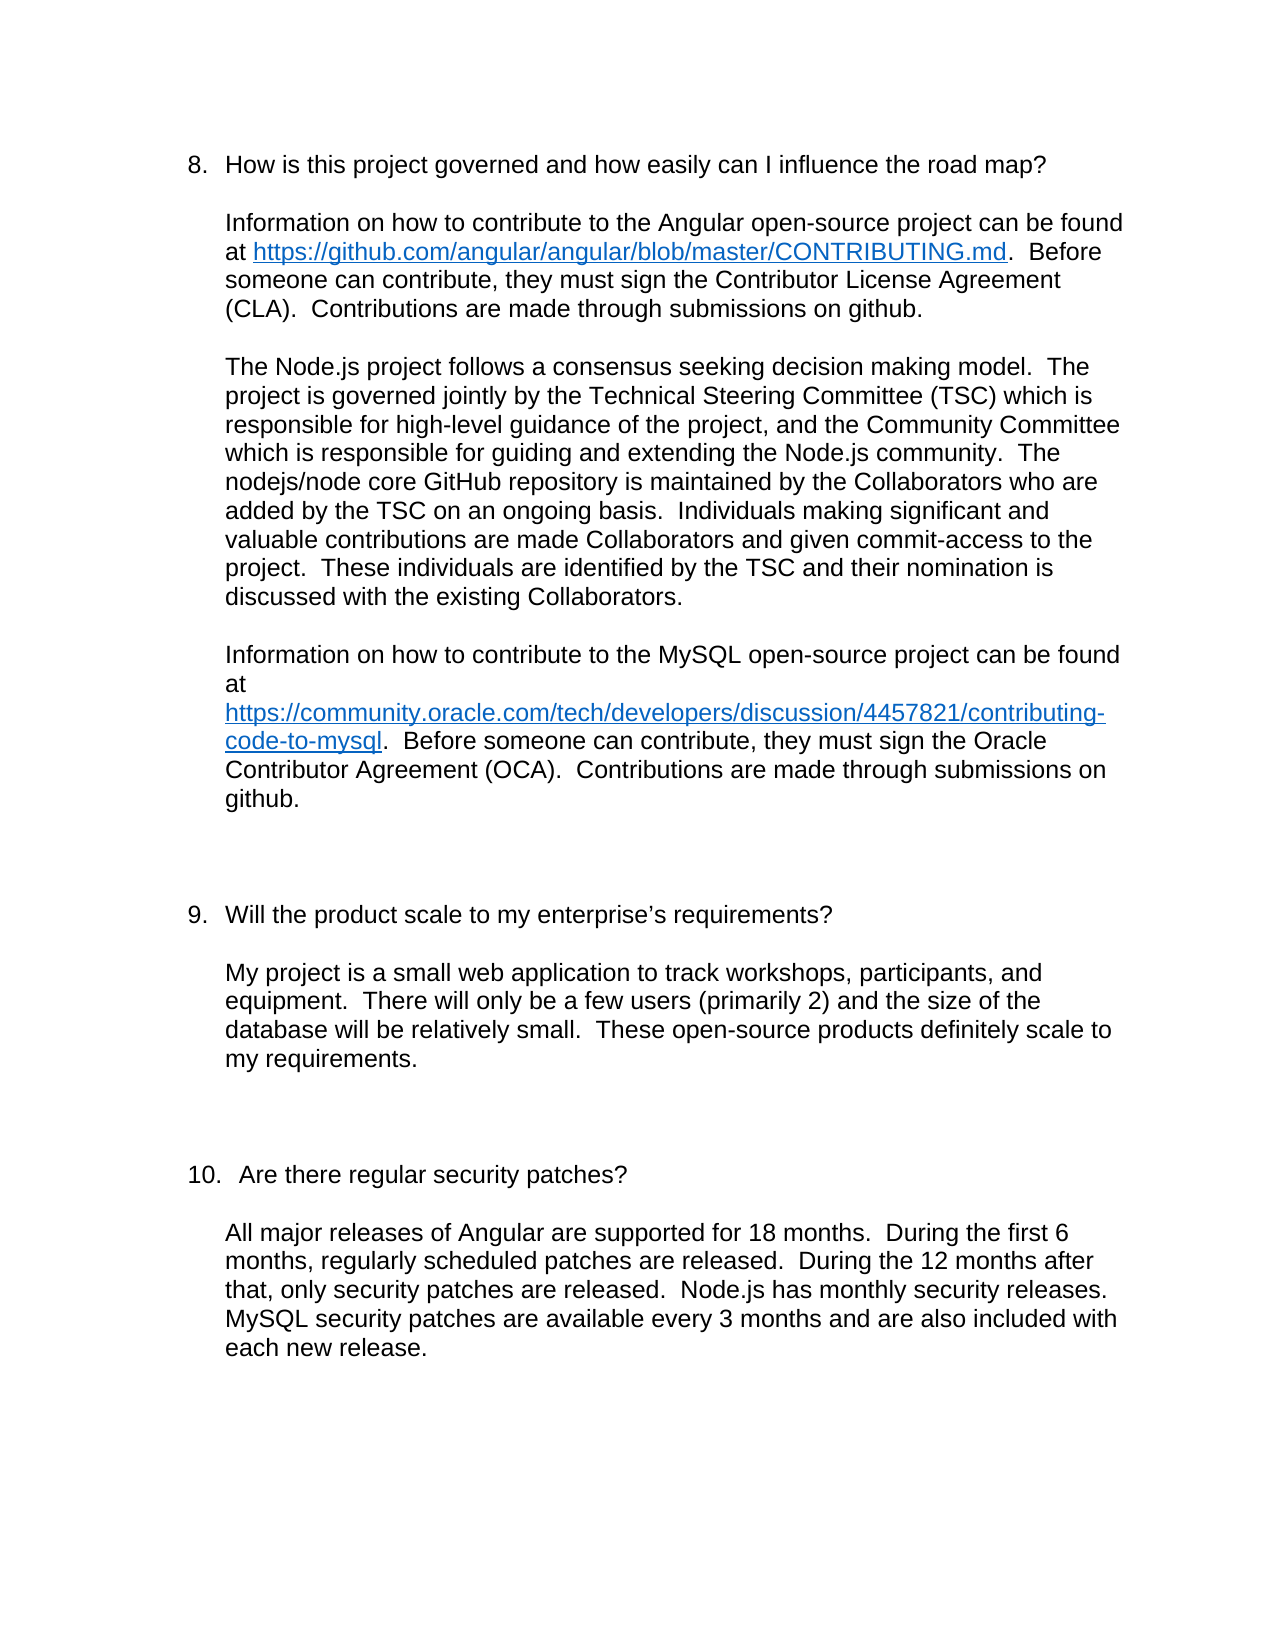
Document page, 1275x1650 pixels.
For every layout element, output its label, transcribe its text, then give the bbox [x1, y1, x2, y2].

list Are there regular security patches? [187, 1159, 1125, 1188]
text All major releases of Angular are supported for 18 months. During the first 6 months, regularly scheduled patches are released. During the 12 months after that, only security patches are released. Node.js has monthly security releases. MySQL security patches are available every 3 months and are also included with each new release. [225, 1217, 1125, 1361]
text My project is a small web application to track workshops, participants, and equipment. There will only be a few users (primarily 2) and the size of the database will be relatively small. These open-source products definitely scale to my requirements. [225, 957, 1125, 1072]
text Information on how to contribute to the MySQL open-source project can be found at https://community.oracle.com/tech/developers/discussion/4457821/contributing-code-to-mysql. Before someone can contribute, they must sign the Oracle Contributor Agreement (OCA). Contributions are made through submissions on github. [225, 640, 1125, 812]
list How is this project governed and how easily can I influence the road map? [187, 150, 1125, 179]
list Will the product scale to my enterprise’s requirements? [187, 899, 1125, 928]
text The Node.js project follows a consensus seeking decision making model. The project is governed jointly by the Technical Steering Committee (TSC) which is responsible for high-level guidance of the project, and the Community Committee which is responsible for guiding and extending the Node.js community. The nodejs/node core GitHub repository is maintained by the Collaborators who are added by the TSC on an ongoing basis. Individuals making significant and valuable contributions are made Collaborators and given commit-access to the project. These individuals are identified by the TSC and their nomination is discussed with the existing Collaborators. [225, 352, 1125, 611]
text Information on how to contribute to the Angular open-source project can be found at https://github.com/angular/angular/blob/master/CONTRIBUTING.md. Before someone can contribute, they must sign the Contributor License Agreement (CLA). Contributions are made through submissions on github. [225, 208, 1125, 323]
